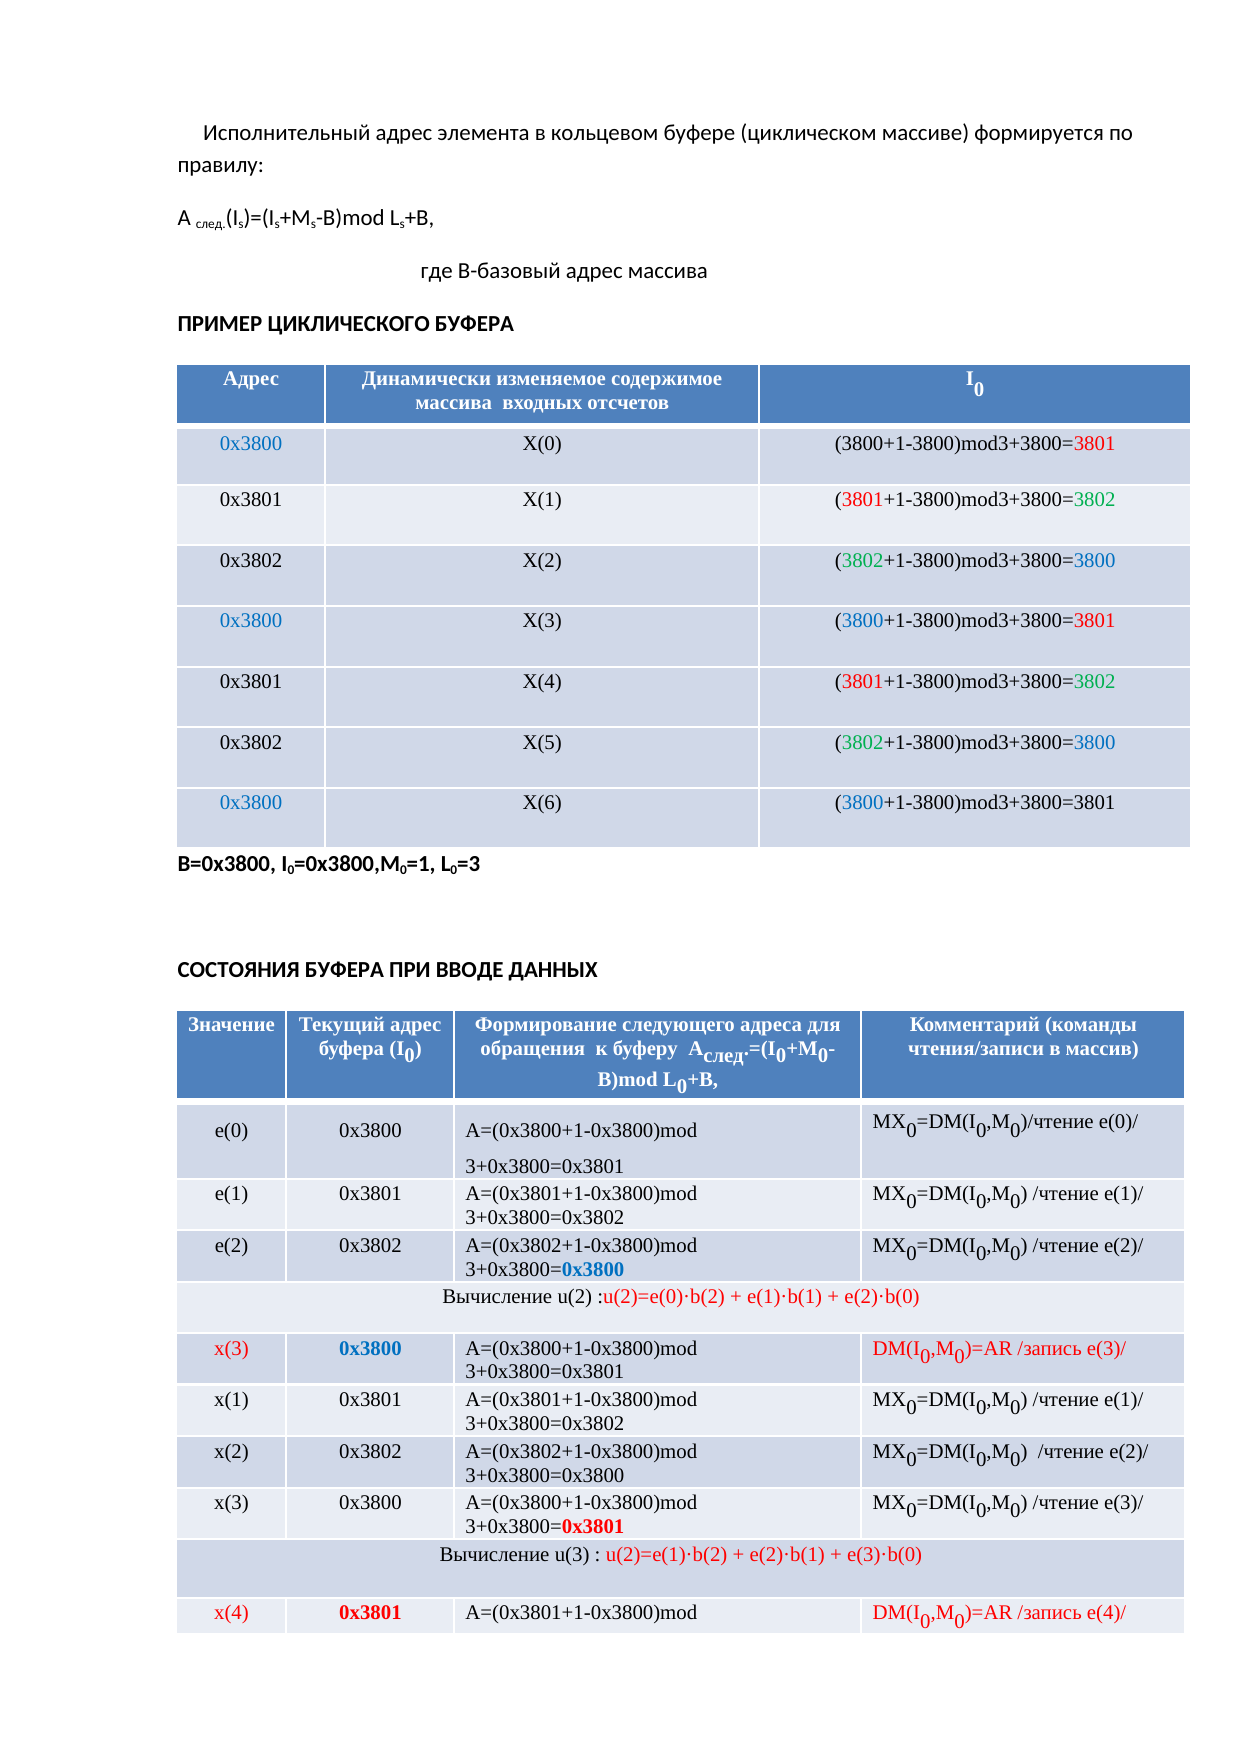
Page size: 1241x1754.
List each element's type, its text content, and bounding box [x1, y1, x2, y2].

text где В-базовый адрес массива [177, 256, 1152, 284]
text B=0x3800, I0=0x3800,M0=1, L0=3 [177, 850, 1152, 877]
table_cell 0x3800 [177, 789, 324, 847]
table_header Динамически изменяемое содержимое массива входных отсчетов [326, 365, 758, 423]
table_cell 0x3802 [177, 546, 324, 605]
table_header I0 [760, 365, 1190, 423]
table_cell 0x3801 [287, 1599, 453, 1633]
table_header Адрес [177, 365, 324, 423]
table_cell MX0=DM(I0,M0) /чтение е(2)/ [862, 1231, 1184, 1281]
table_cell 0x3802 [287, 1437, 453, 1487]
table_cell 0x3800 [287, 1334, 453, 1383]
table_cell DM(I0,M0)=AR /запись e(3)/ [862, 1334, 1184, 1383]
table_cell 0x3802 [287, 1231, 453, 1281]
table_cell 0x3801 [287, 1180, 453, 1229]
table_header Значение [177, 1011, 285, 1098]
table_cell 0x3802 [177, 728, 324, 787]
table_cell X(4) [326, 668, 758, 726]
table_header Формирование следующего адреса для обращения к буферу Аслед.=(I0+M0-B)mod L0+B, [455, 1011, 860, 1098]
table_cell (3800+1-3800)mod3+3800=3801 [760, 607, 1190, 666]
table_cell A=(0x3802+1-0x3800)mod 3+0x3800=0x3800 [455, 1231, 860, 1281]
table_header Комментарий (команды чтения/записи в массив) [862, 1011, 1184, 1098]
table_cell A=(0x3801+1-0x3800)mod 3+0x3800=0x3802 [455, 1386, 860, 1435]
table_cell A=(0x3800+1-0x3800)mod 3+0x3800=0x3801 [455, 1489, 860, 1538]
table_cell X(6) [326, 789, 758, 847]
table_cell 0x3801 [287, 1386, 453, 1435]
table_cell 0x3800 [287, 1105, 453, 1178]
table_cell A=(0x3802+1-0x3800)mod 3+0x3800=0x3800 [455, 1437, 860, 1487]
table_cell 0x3801 [177, 668, 324, 726]
text ПРИМЕР ЦИКЛИЧЕСКОГО БУФЕРА [177, 309, 1152, 337]
table_cell (3800+1-3800)mod3+3800=3801 [760, 789, 1190, 847]
table_cell (3800+1-3800)mod3+3800=3801 [760, 429, 1190, 484]
table_cell е(0) [177, 1105, 285, 1178]
table_cell X(5) [326, 728, 758, 787]
table_cell x(3) [177, 1489, 285, 1538]
table_cell MX0=DM(I0,M0) /чтение e(3)/ [862, 1489, 1184, 1538]
table_cell (3801+1-3800)mod3+3800=3802 [760, 668, 1190, 726]
text СОСТОЯНИЯ БУФЕРА ПРИ ВВОДЕ ДАННЫХ [177, 956, 1152, 983]
table_cell е(2) [177, 1231, 285, 1281]
table_cell x(1) [177, 1386, 285, 1435]
table_cell x(4) [177, 1599, 285, 1633]
table_cell (3802+1-3800)mod3+3800=3800 [760, 728, 1190, 787]
table_cell 0x3800 [177, 607, 324, 666]
table_cell x(2) [177, 1437, 285, 1487]
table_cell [455, 1599, 860, 1633]
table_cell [862, 1599, 1184, 1633]
table_cell 0x3800 [177, 429, 324, 484]
table_cell A=(0x3801+1-0x3800)mod 3+0x3800=0x3802 [455, 1180, 860, 1229]
table_header Текущий адрес буфера (I0) [287, 1011, 453, 1098]
table_cell X(3) [326, 607, 758, 666]
table_cell MX0=DM(I0,M0) /чтение e(2)/ [862, 1437, 1184, 1487]
text А след.(Is)=(Is+Ms-B)mod Ls+B, [177, 203, 1152, 231]
table_cell X(1) [326, 486, 758, 544]
table_cell x(3) [177, 1334, 285, 1383]
table_cell X(0) [326, 429, 758, 484]
table_cell MX0=DM(I0,M0) /чтение e(1)/ [862, 1386, 1184, 1435]
table_cell A=(0x3800+1-0x3800)mod 3+0x3800=0x3801 [455, 1105, 860, 1178]
table_cell 0x3800 [287, 1489, 453, 1538]
table_cell MX0=DM(I0,M0) /чтение е(1)/ [862, 1180, 1184, 1229]
table_cell 0x3801 [177, 486, 324, 544]
table_cell е(1) [177, 1180, 285, 1229]
text Исполнительный адрес элемента в кольцевом буфере (циклическом массиве) формируется по правилу: [177, 118, 1152, 178]
table_cell Вычисление u(3) : u(2)=e(1)·b(2) + e(2)·b(1) + e(3)·b(0) [177, 1540, 1184, 1597]
table_cell MX0=DM(I0,M0)/чтение е(0)/ [862, 1105, 1184, 1178]
table_cell (3801+1-3800)mod3+3800=3802 [760, 486, 1190, 544]
table_cell Вычисление u(2) :u(2)=e(0)·b(2) + e(1)·b(1) + e(2)·b(0) [177, 1283, 1184, 1332]
table_cell A=(0x3800+1-0x3800)mod 3+0x3800=0x3801 [455, 1334, 860, 1383]
table_cell (3802+1-3800)mod3+3800=3800 [760, 546, 1190, 605]
table_cell X(2) [326, 546, 758, 605]
